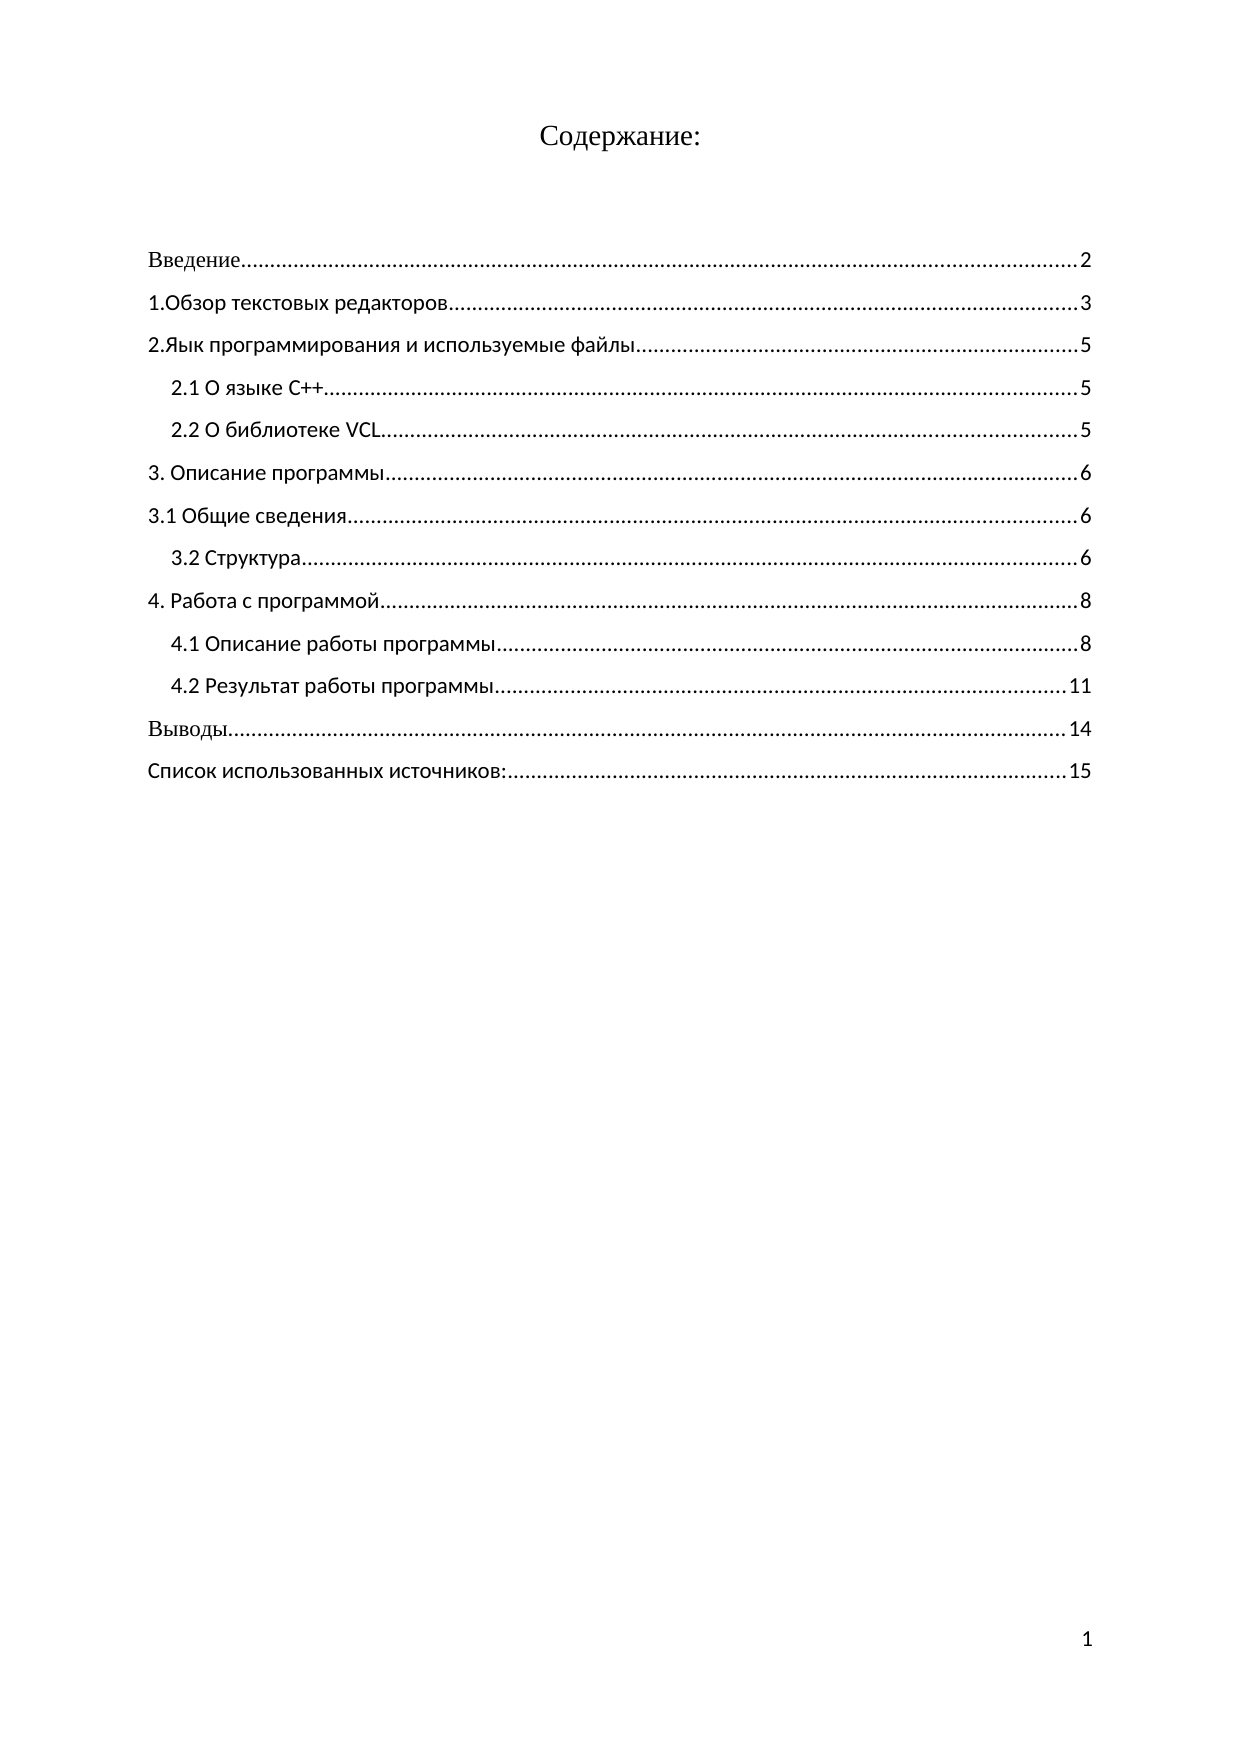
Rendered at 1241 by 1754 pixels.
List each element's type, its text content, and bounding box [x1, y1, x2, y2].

text Содержание: [148, 118, 1092, 152]
